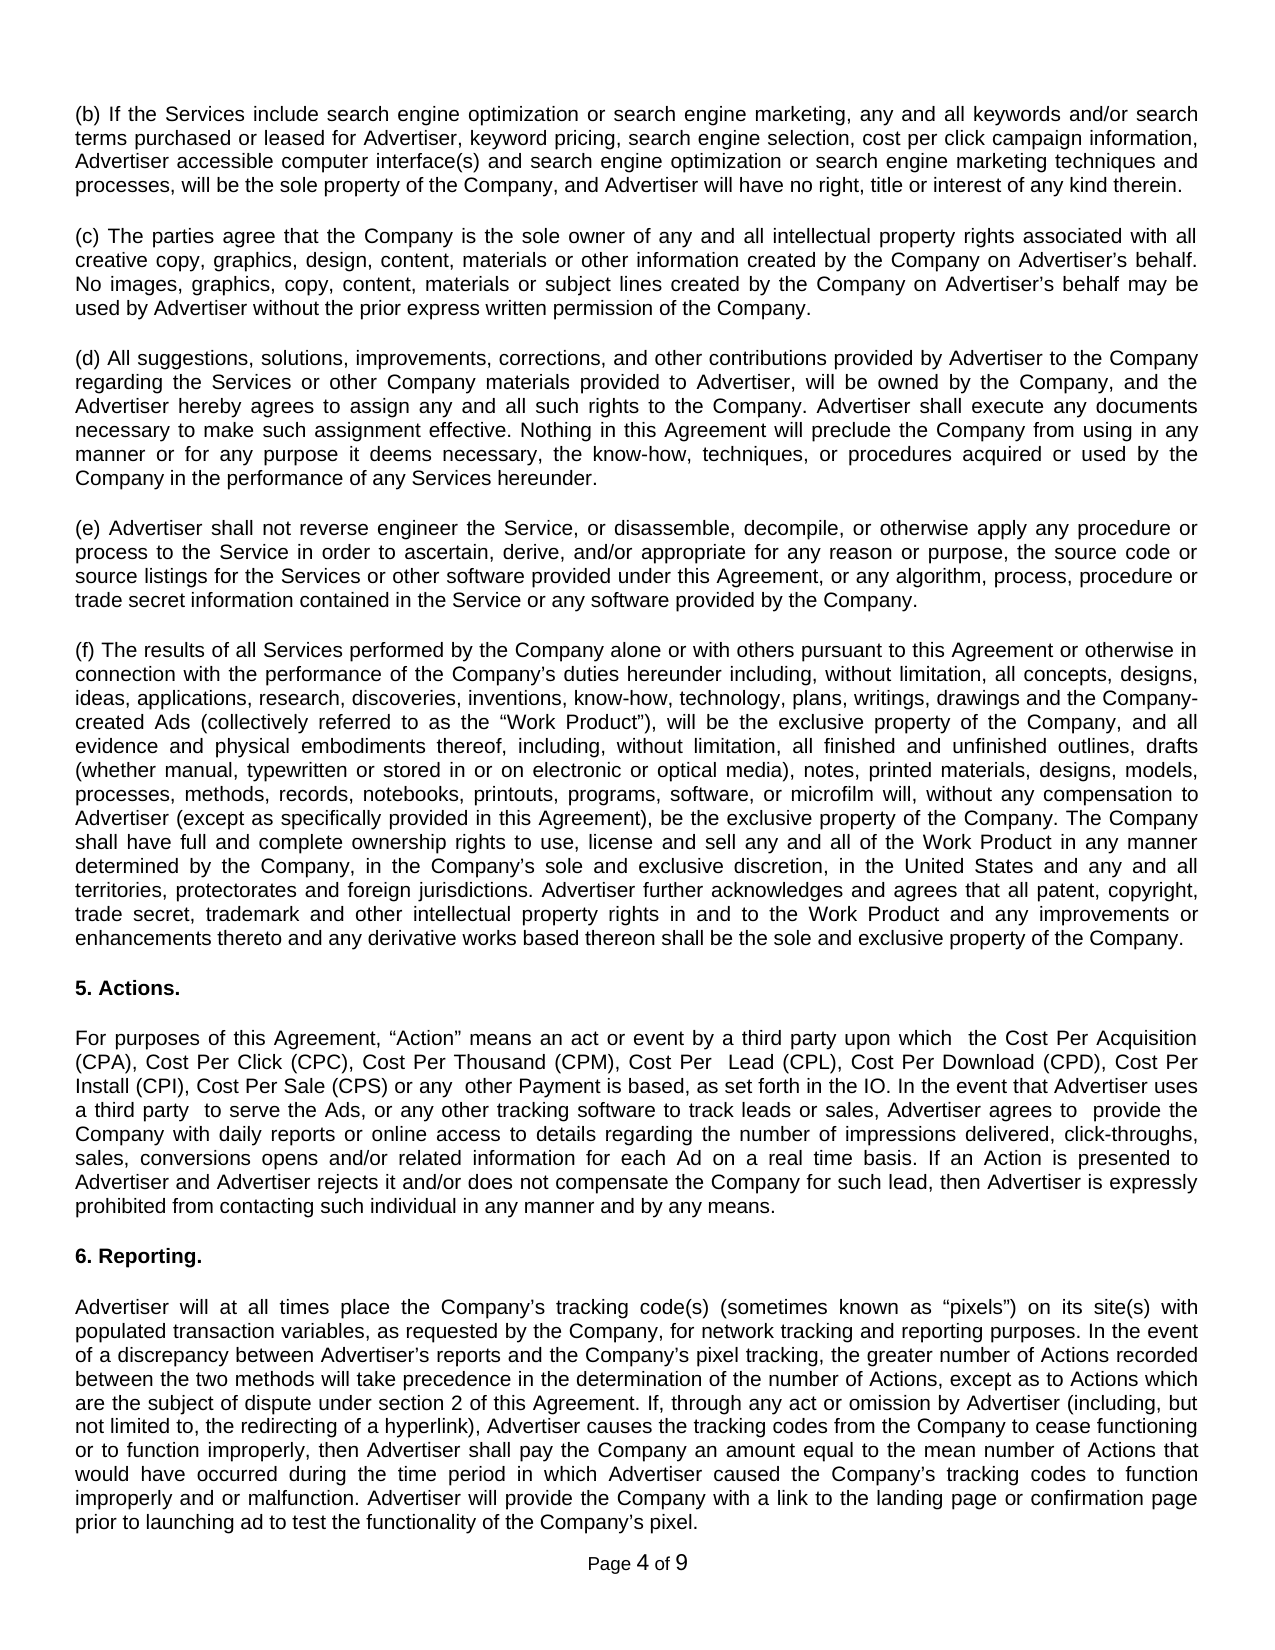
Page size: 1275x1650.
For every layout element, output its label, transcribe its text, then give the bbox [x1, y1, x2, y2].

text (c) The parties agree that the Company is the sole owner of any and all intellectual property rights associated with all creative copy, graphics, design, content, materials or other information created by the Company on Advertiser’s behalf. No images, graphics, copy, content, materials or subject lines created by the Company on Advertiser’s behalf may be used by Advertiser without the prior express written permission of the Company. [75, 223, 1200, 319]
text (b) If the Services include search engine optimization or search engine marketing, any and all keywords and/or search terms purchased or leased for Advertiser, keyword pricing, search engine selection, cost per click campaign information, Advertiser accessible computer interface(s) and search engine optimization or search engine marketing techniques and processes, will be the sole property of the Company, and Advertiser will have no right, title or interest of any kind therein. [75, 101, 1200, 197]
text (d) All suggestions, solutions, improvements, corrections, and other contributions provided by Advertiser to the Company regarding the Services or other Company materials provided to Advertiser, will be owned by the Company, and the Advertiser hereby agrees to assign any and all such rights to the Company. Advertiser shall execute any documents necessary to make such assignment effective. Nothing in this Agreement will preclude the Company from using in any manner or for any purpose it deems necessary, the know-how, techniques, or procedures acquired or used by the Company in the performance of any Services hereunder. [75, 346, 1200, 489]
text 5. Actions. [75, 976, 1200, 1000]
text (e) Advertiser shall not reverse engineer the Service, or disassemble, decompile, or otherwise apply any procedure or process to the Service in order to ascertain, derive, and/or appropriate for any reason or purpose, the source code or source listings for the Services or other software provided under this Agreement, or any algorithm, process, procedure or trade secret information contained in the Service or any software provided by the Company. [75, 516, 1200, 612]
text 6. Reporting. [75, 1244, 1200, 1268]
text (f) The results of all Services performed by the Company alone or with others pursuant to this Agreement or otherwise in connection with the performance of the Company’s duties hereunder including, without limitation, all concepts, designs, ideas, applications, research, discoveries, inventions, know-how, technology, plans, writings, drawings and the Company-created Ads (collectively referred to as the “Work Product”), will be the exclusive property of the Company, and all evidence and physical embodiments thereof, including, without limitation, all finished and unfinished outlines, drafts (whether manual, typewritten or stored in or on electronic or optical media), notes, printed materials, designs, models, processes, methods, records, notebooks, printouts, programs, software, or microfilm will, without any compensation to Advertiser (except as specifically provided in this Agreement), be the exclusive property of the Company. The Company shall have full and complete ownership rights to use, license and sell any and all of the Work Product in any manner determined by the Company, in the Company’s sole and exclusive discretion, in the United States and any and all territories, protectorates and foreign jurisdictions. Advertiser further acknowledges and agrees that all patent, copyright, trade secret, trademark and other intellectual property rights in and to the Work Product and any improvements or enhancements thereto and any derivative works based thereon shall be the sole and exclusive property of the Company. [75, 638, 1200, 949]
text Advertiser will at all times place the Company’s tracking code(s) (sometimes known as “pixels”) on its site(s) with populated transaction variables, as requested by the Company, for network tracking and reporting purposes. In the event of a discrepancy between Advertiser’s reports and the Company’s pixel tracking, the greater number of Actions recorded between the two methods will take precedence in the determination of the number of Actions, except as to Actions which are the subject of dispute under section 2 of this Agreement. If, through any act or omission by Advertiser (including, but not limited to, the redirecting of a hyperlink), Advertiser causes the tracking codes from the Company to cease functioning or to function improperly, then Advertiser shall pay the Company an amount equal to the mean number of Actions that would have occurred during the time period in which Advertiser caused the Company’s tracking codes to function improperly and or malfunction. Advertiser will provide the Company with a link to the landing page or confirmation page prior to launching ad to test the functionality of the Company’s pixel. [75, 1294, 1200, 1534]
text For purposes of this Agreement, “Action” means an act or event by a third party upon which the Cost Per Acquisition (CPA), Cost Per Click (CPC), Cost Per Thousand (CPM), Cost Per Lead (CPL), Cost Per Download (CPD), Cost Per Install (CPI), Cost Per Sale (CPS) or any other Payment is based, as set forth in the IO. In the event that Advertiser uses a third party to serve the Ads, or any other tracking software to track leads or sales, Advertiser agrees to provide the Company with daily reports or online access to details regarding the number of impressions delivered, click-throughs, sales, conversions opens and/or related information for each Ad on a real time basis. If an Action is presented to Advertiser and Advertiser rejects it and/or does not compensate the Company for such lead, then Advertiser is expressly prohibited from contacting such individual in any manner and by any means. [75, 1026, 1200, 1218]
